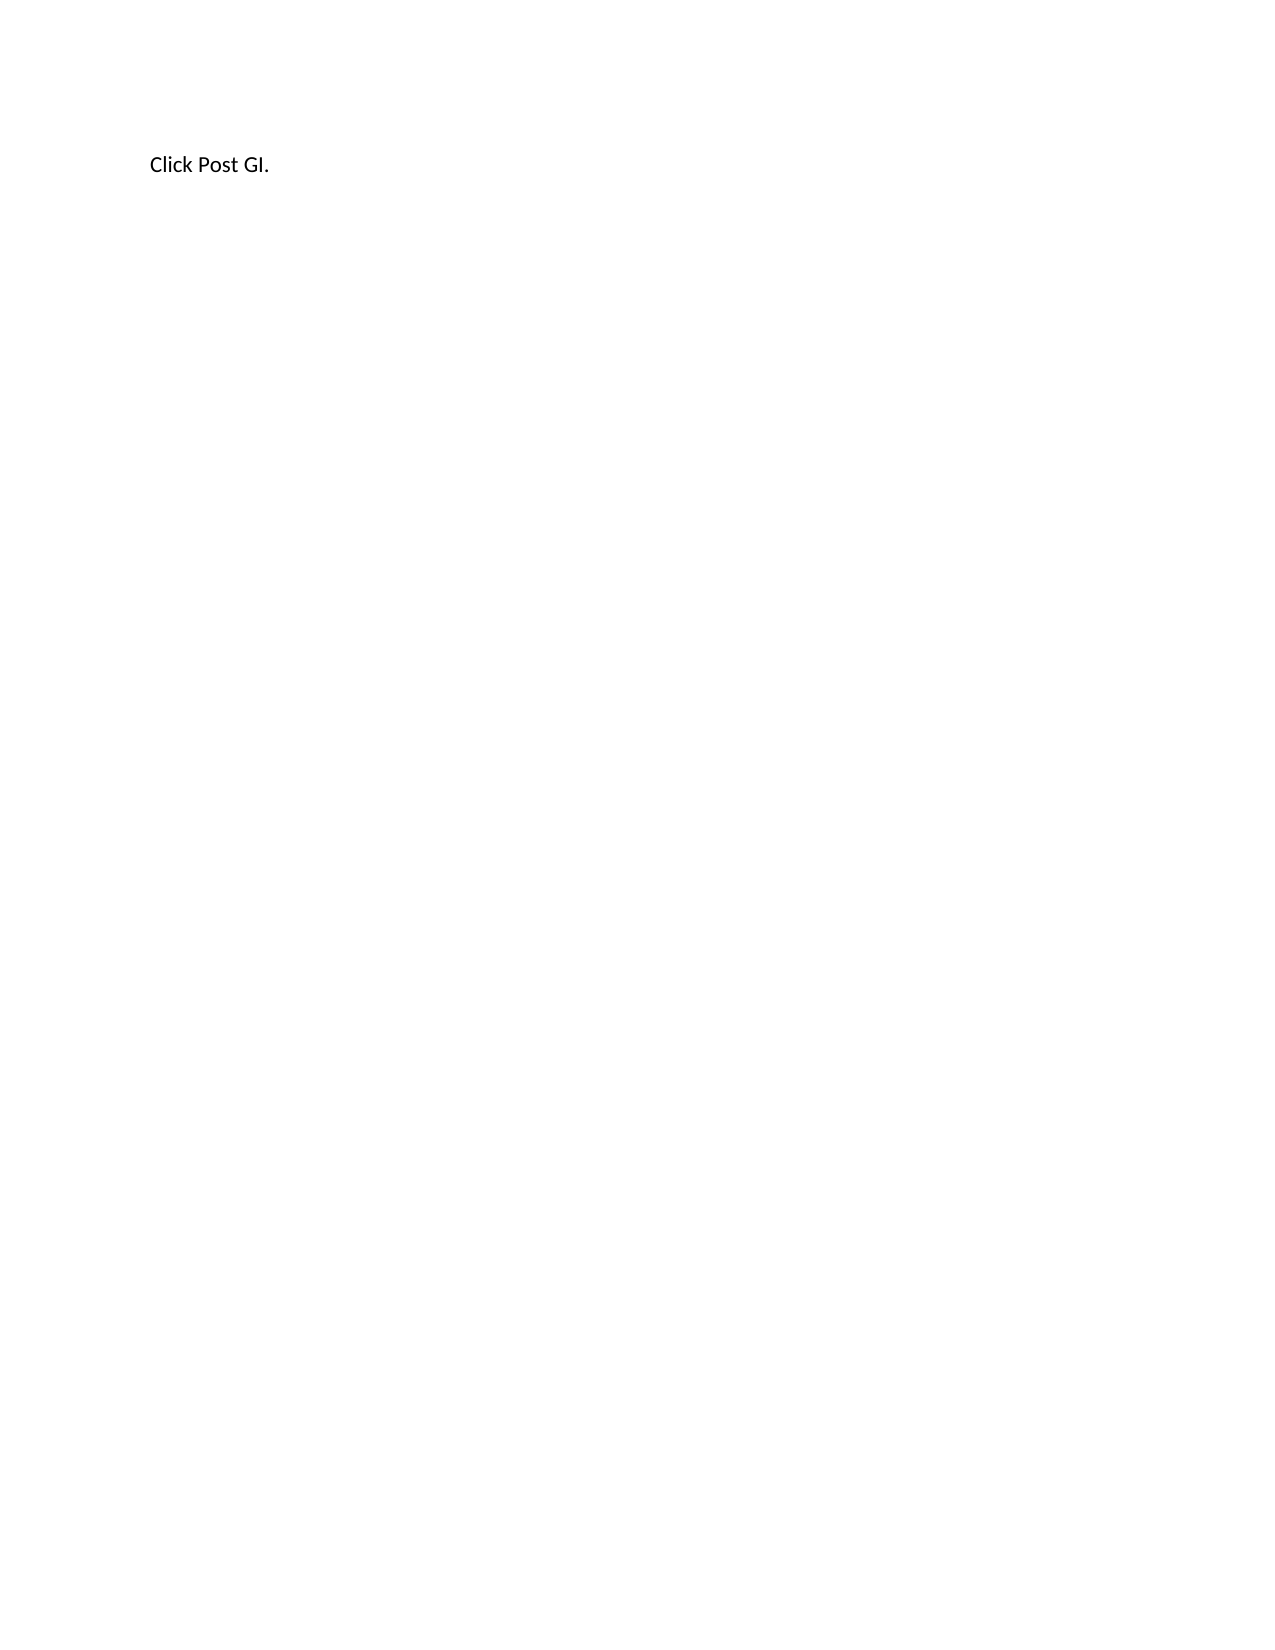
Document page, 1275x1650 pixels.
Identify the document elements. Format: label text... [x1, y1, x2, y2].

text Click Post GI. [150, 150, 1125, 178]
